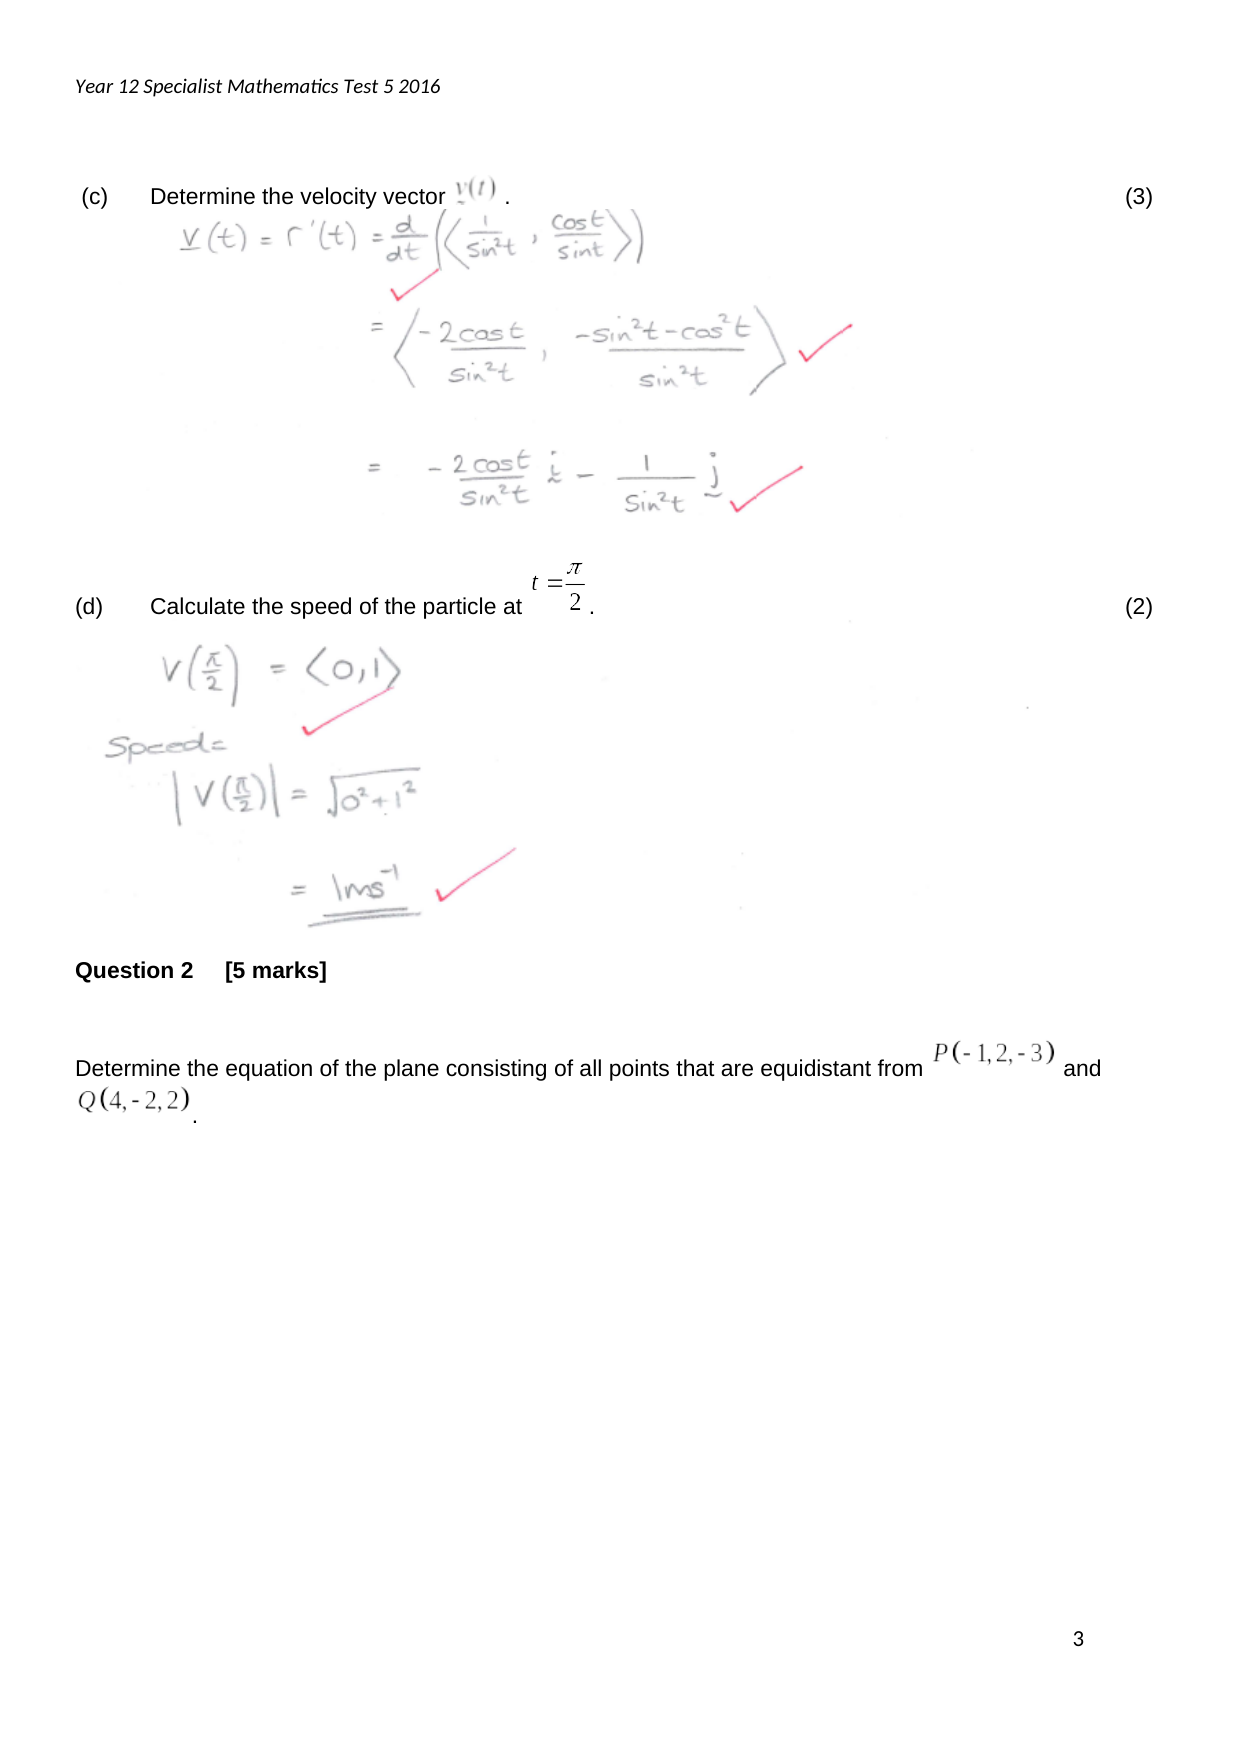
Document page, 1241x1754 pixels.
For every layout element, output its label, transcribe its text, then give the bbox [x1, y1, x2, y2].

picture [75, 209, 1015, 524]
text Determine the equation of the plane consisting of all points that are equidistant from and . [75, 1035, 1181, 1128]
text Question 2 [5 marks] [75, 957, 1181, 984]
text (c) Determine the velocity vector . (3) [75, 171, 1181, 209]
picture [75, 619, 1182, 933]
text (d) Calculate the speed of the particle at . (2) [75, 550, 1181, 619]
